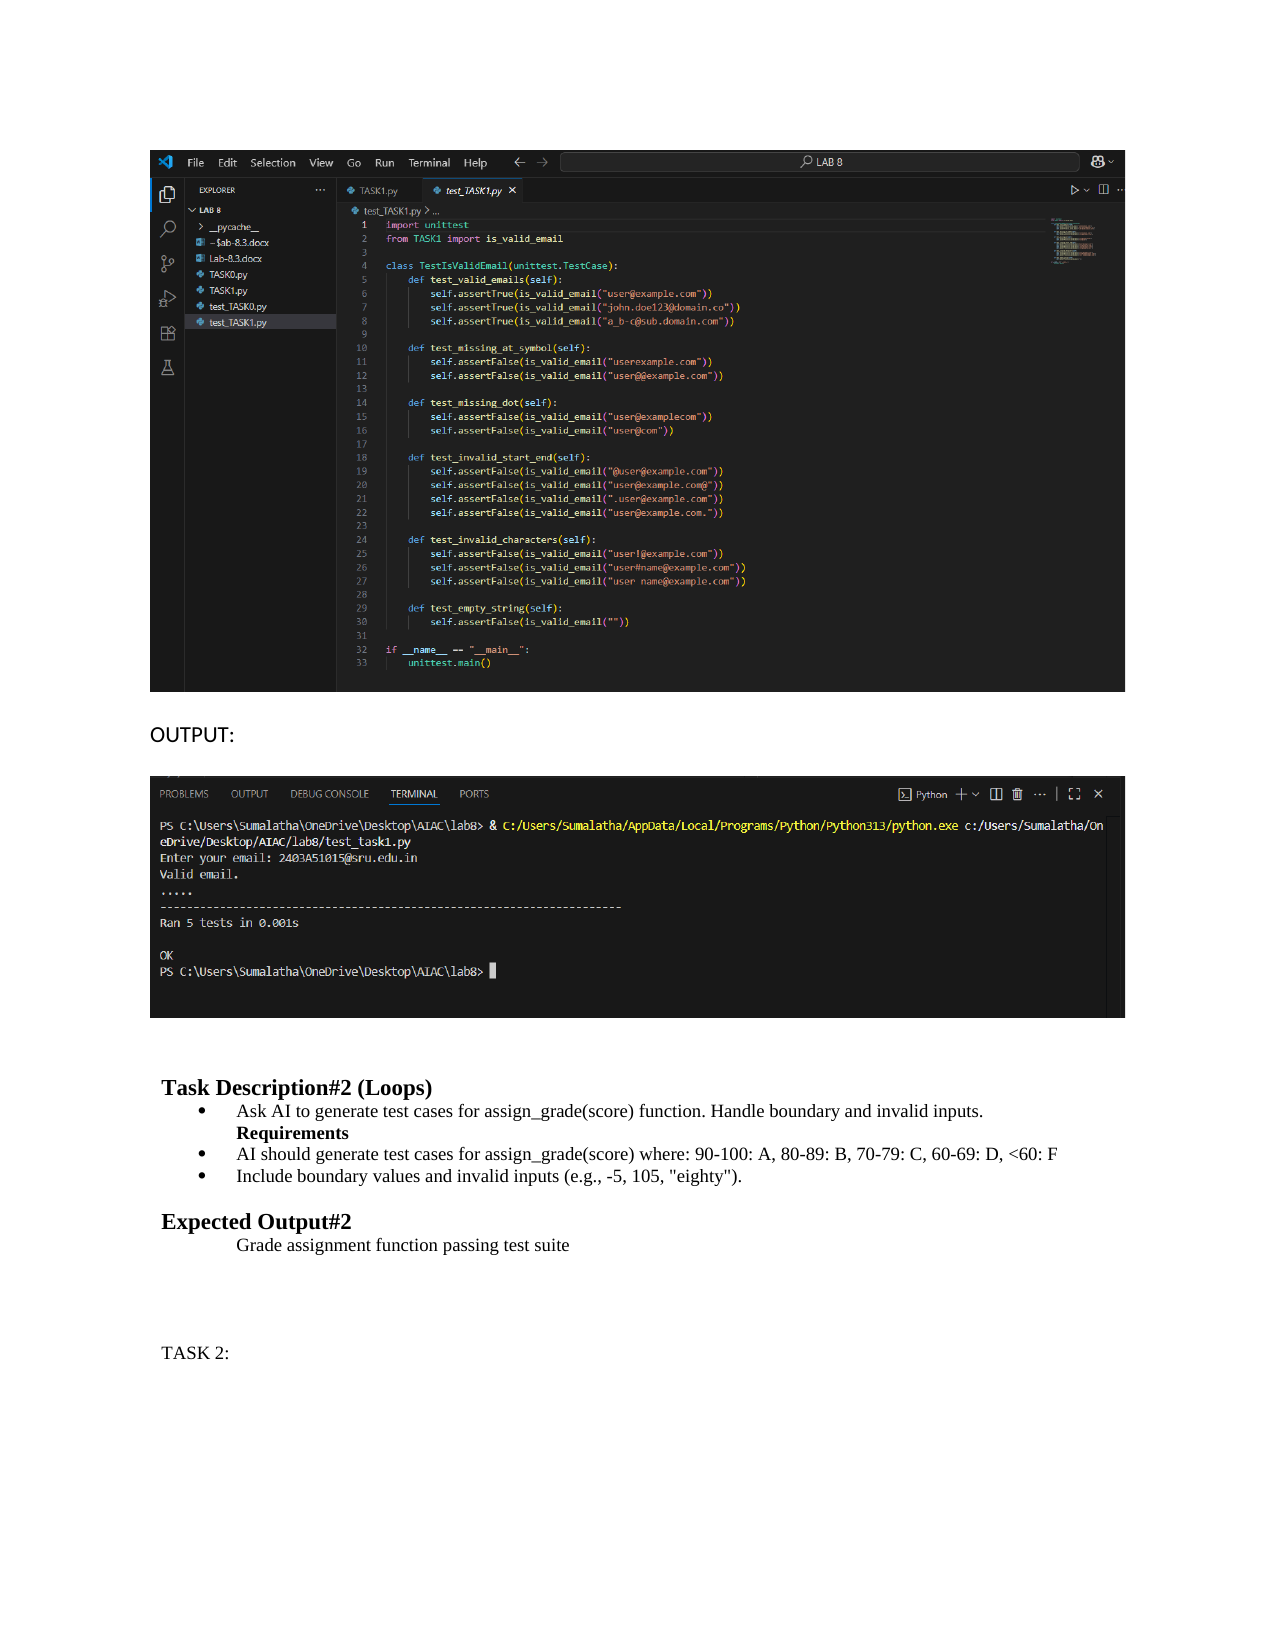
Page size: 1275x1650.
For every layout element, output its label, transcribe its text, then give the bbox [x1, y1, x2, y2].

list Ask AI to generate test cases for assign_grade(score) function. Handle boundary and invalid inputs. [199, 1100, 1125, 1122]
text Task Description#2 (Loops) [161, 1074, 1125, 1100]
picture [150, 776, 1125, 1018]
text Requirements [236, 1122, 1125, 1143]
text OUTPUT: [150, 720, 1125, 748]
list Include boundary values and invalid inputs (e.g., -5, 105, "eighty"). [199, 1165, 1125, 1186]
text Expected Output#2 [161, 1208, 1125, 1234]
picture [150, 150, 1125, 692]
list AI should generate test cases for assign_grade(score) where: 90-100: A, 80-89: B, 70-79: C, 60-69: D, <60: F [199, 1143, 1125, 1165]
text Grade assignment function passing test suite [236, 1234, 1125, 1256]
text TASK 2: [161, 1342, 1125, 1364]
